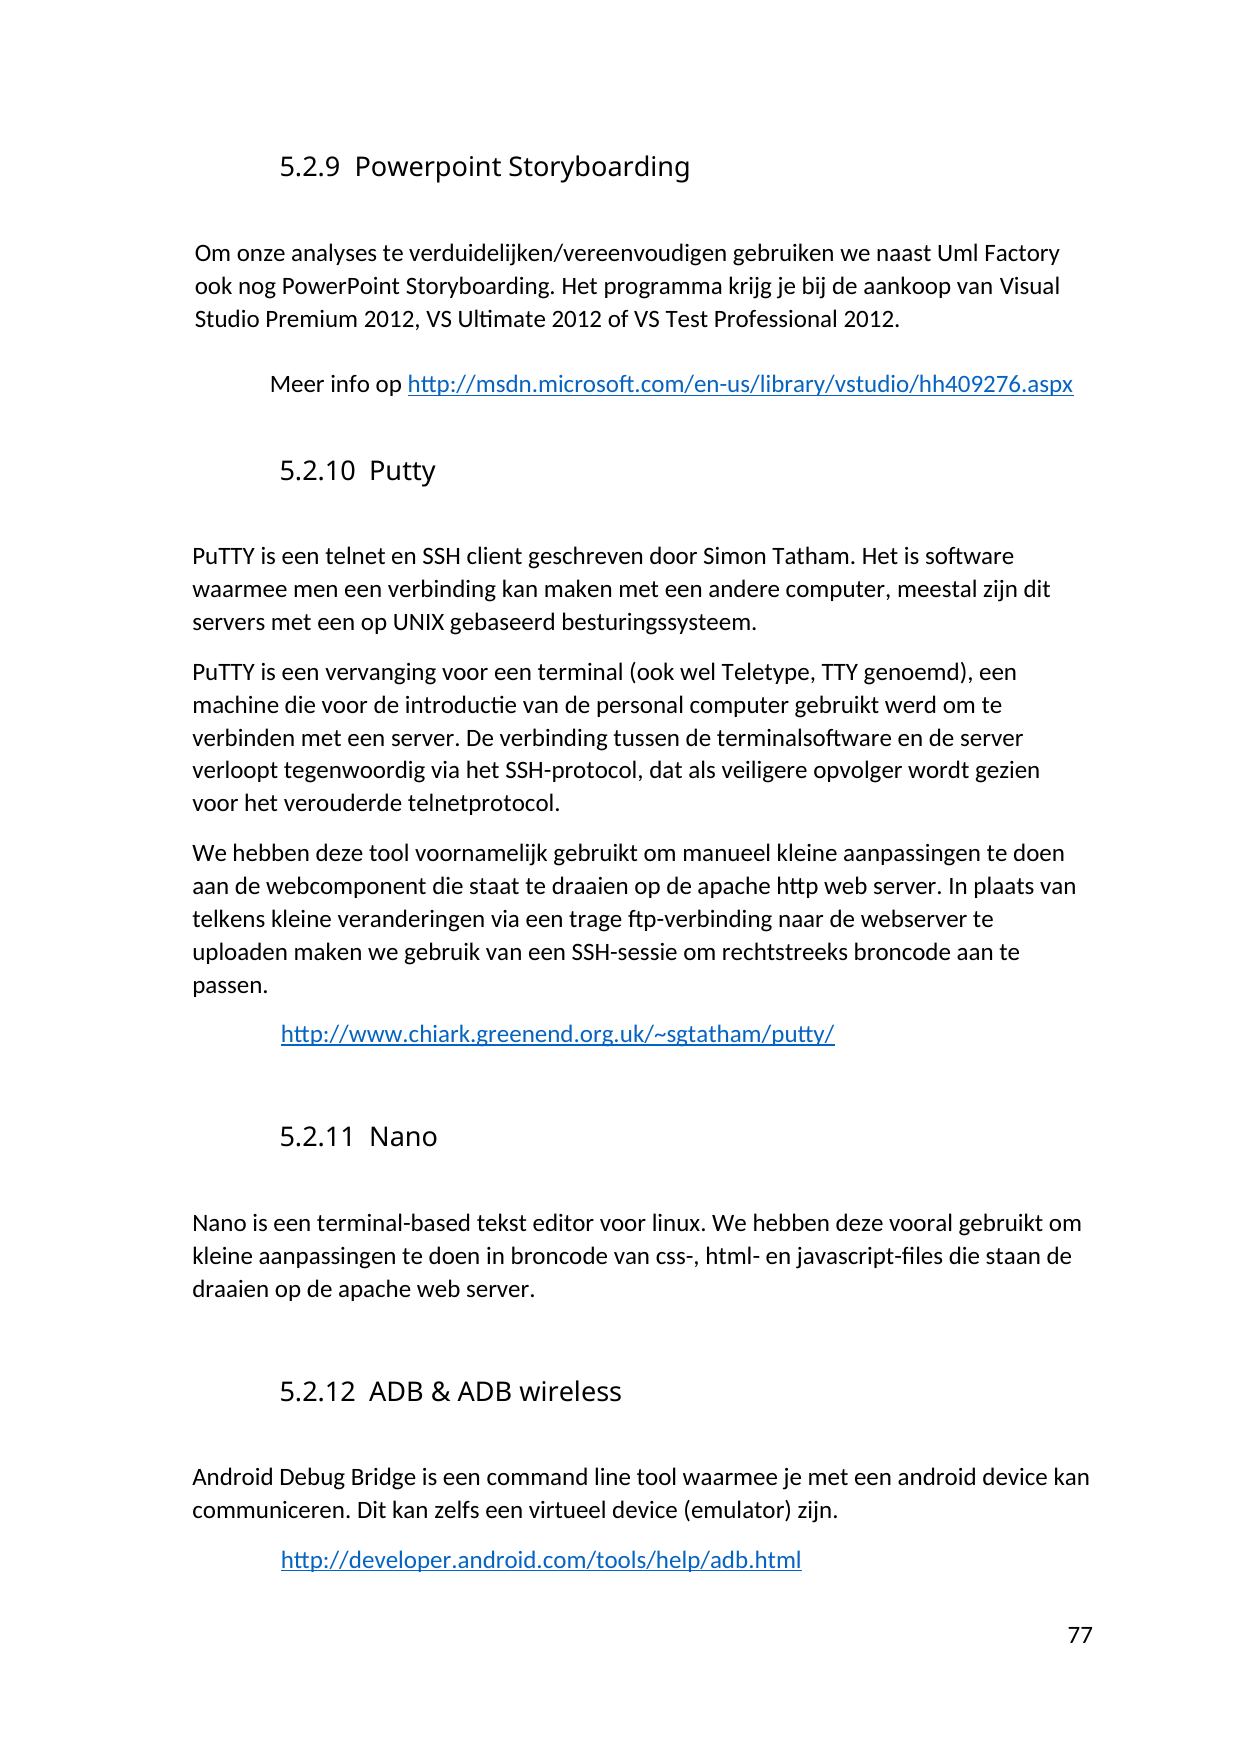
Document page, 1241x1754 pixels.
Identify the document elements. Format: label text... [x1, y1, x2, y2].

text PuTTY is een vervanging voor een terminal (ook wel Teletype, TTY genoemd), een machine die voor de introductie van de personal computer gebruikt werd om te verbinden met een server. De verbinding tussen de terminalsoftware en de server verloopt tegenwoordig via het SSH-protocol, dat als veiligere opvolger wordt gezien voor het verouderde telnetprotocol. [192, 656, 1093, 818]
list Om onze analyses te verduidelijken/vereenvoudigen gebruiken we naast Uml Factory ook nog PowerPoint Storyboarding. Het programma krijg je bij de aankoop van Visual Studio Premium 2012, VS Ultimate 2012 of VS Test Professional 2012. [194, 237, 1093, 333]
list Meer info op http://msdn.microsoft.com/en-us/library/vstudio/hh409276.aspx [407, 369, 1093, 399]
text Nano is een terminal-based tekst editor voor linux. We hebben deze vooral gebruikt om kleine aanpassingen te doen in broncode van css-, html- en javascript-files die staan de draaien op de apache web server. [192, 1207, 1093, 1303]
subtitle ADB & ADB wireless [279, 1372, 1093, 1409]
text PuTTY is een telnet en SSH client geschreven door Simon Tatham. Het is software waarmee men een verbinding kan maken met een andere computer, meestal zijn dit servers met een op UNIX gebaseerd besturingssysteem. [192, 541, 1093, 637]
text Android Debug Bridge is een command line tool waarmee je met een android device kan communiceren. Dit kan zelfs een virtueel device (emulator) zijn. [192, 1461, 1093, 1525]
text http://www.chiark.greenend.org.uk/~sgtatham/putty/ [281, 1018, 1093, 1049]
text We hebben deze tool voornamelijk gebruikt om manueel kleine aanpassingen te doen aan de webcomponent die staat te draaien op de apache http web server. In plaats van telkens kleine veranderingen via een trage ftp-verbinding naar de webserver te uploaden maken we gebruik van een SSH-sessie om rechtstreeks broncode aan te passen. [192, 837, 1093, 999]
subtitle Powerpoint Storyboarding [279, 148, 1093, 184]
text http://developer.android.com/tools/help/adb.html [281, 1544, 1093, 1574]
subtitle Nano [279, 1118, 1093, 1154]
subtitle Putty [279, 451, 1093, 488]
